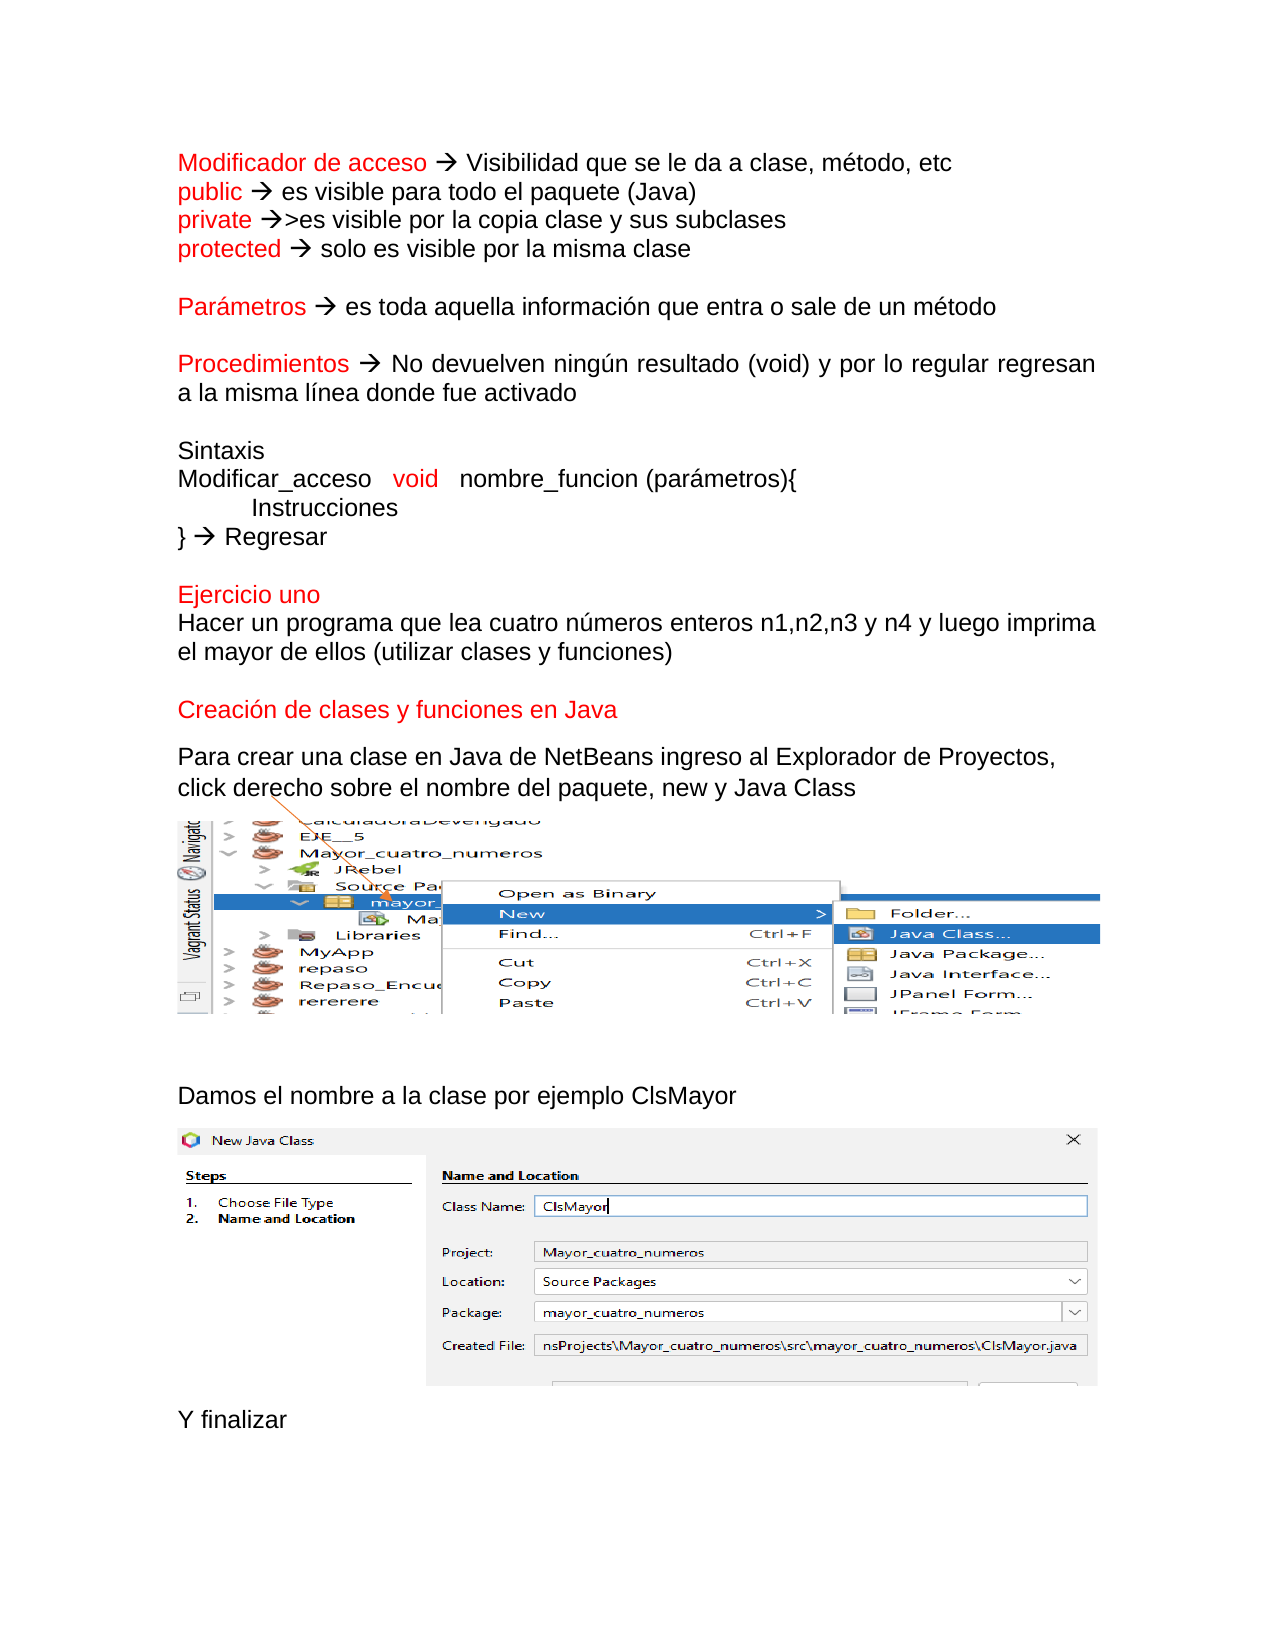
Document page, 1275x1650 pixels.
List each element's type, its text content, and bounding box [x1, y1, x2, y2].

text Hacer un programa que lea cuatro números enteros n1,n2,n3 y n4 y luego imprima el mayor de ellos (utilizar clases y funciones) [177, 608, 1098, 666]
text Sintaxis [177, 436, 1098, 464]
text public es visible para todo el paquete (Java) [177, 176, 1098, 205]
picture [177, 1128, 1098, 1386]
text Ejercicio uno [177, 579, 1098, 608]
text Parámetros es toda aquella información que entra o sale de un método [177, 292, 1098, 321]
text } Regresar [177, 522, 1098, 551]
text Modificar_acceso void nombre_funcion (parámetros){ [177, 464, 1098, 493]
text Creación de clases y funciones en Java [177, 694, 1098, 723]
picture [177, 821, 1101, 1014]
text Damos el nombre a la clase por ejemplo ClsMayor [177, 1081, 1098, 1109]
text Para crear una clase en Java de NetBeans ingreso al Explorador de Proyectos, click derecho sobre el nombre del paquete, new y Java Class [177, 742, 1098, 802]
text private >es visible por la copia clase y sus subclases [177, 205, 1098, 234]
text Modificador de acceso Visibilidad que se le da a clase, método, etc [177, 148, 1098, 176]
text Procedimientos No devuelven ningún resultado (void) y por lo regular regresan a la misma línea donde fue activado [177, 349, 1098, 407]
text Instrucciones [177, 493, 1098, 522]
text protected solo es visible por la misma clase [177, 234, 1098, 263]
text Y finalizar [177, 1405, 1098, 1433]
